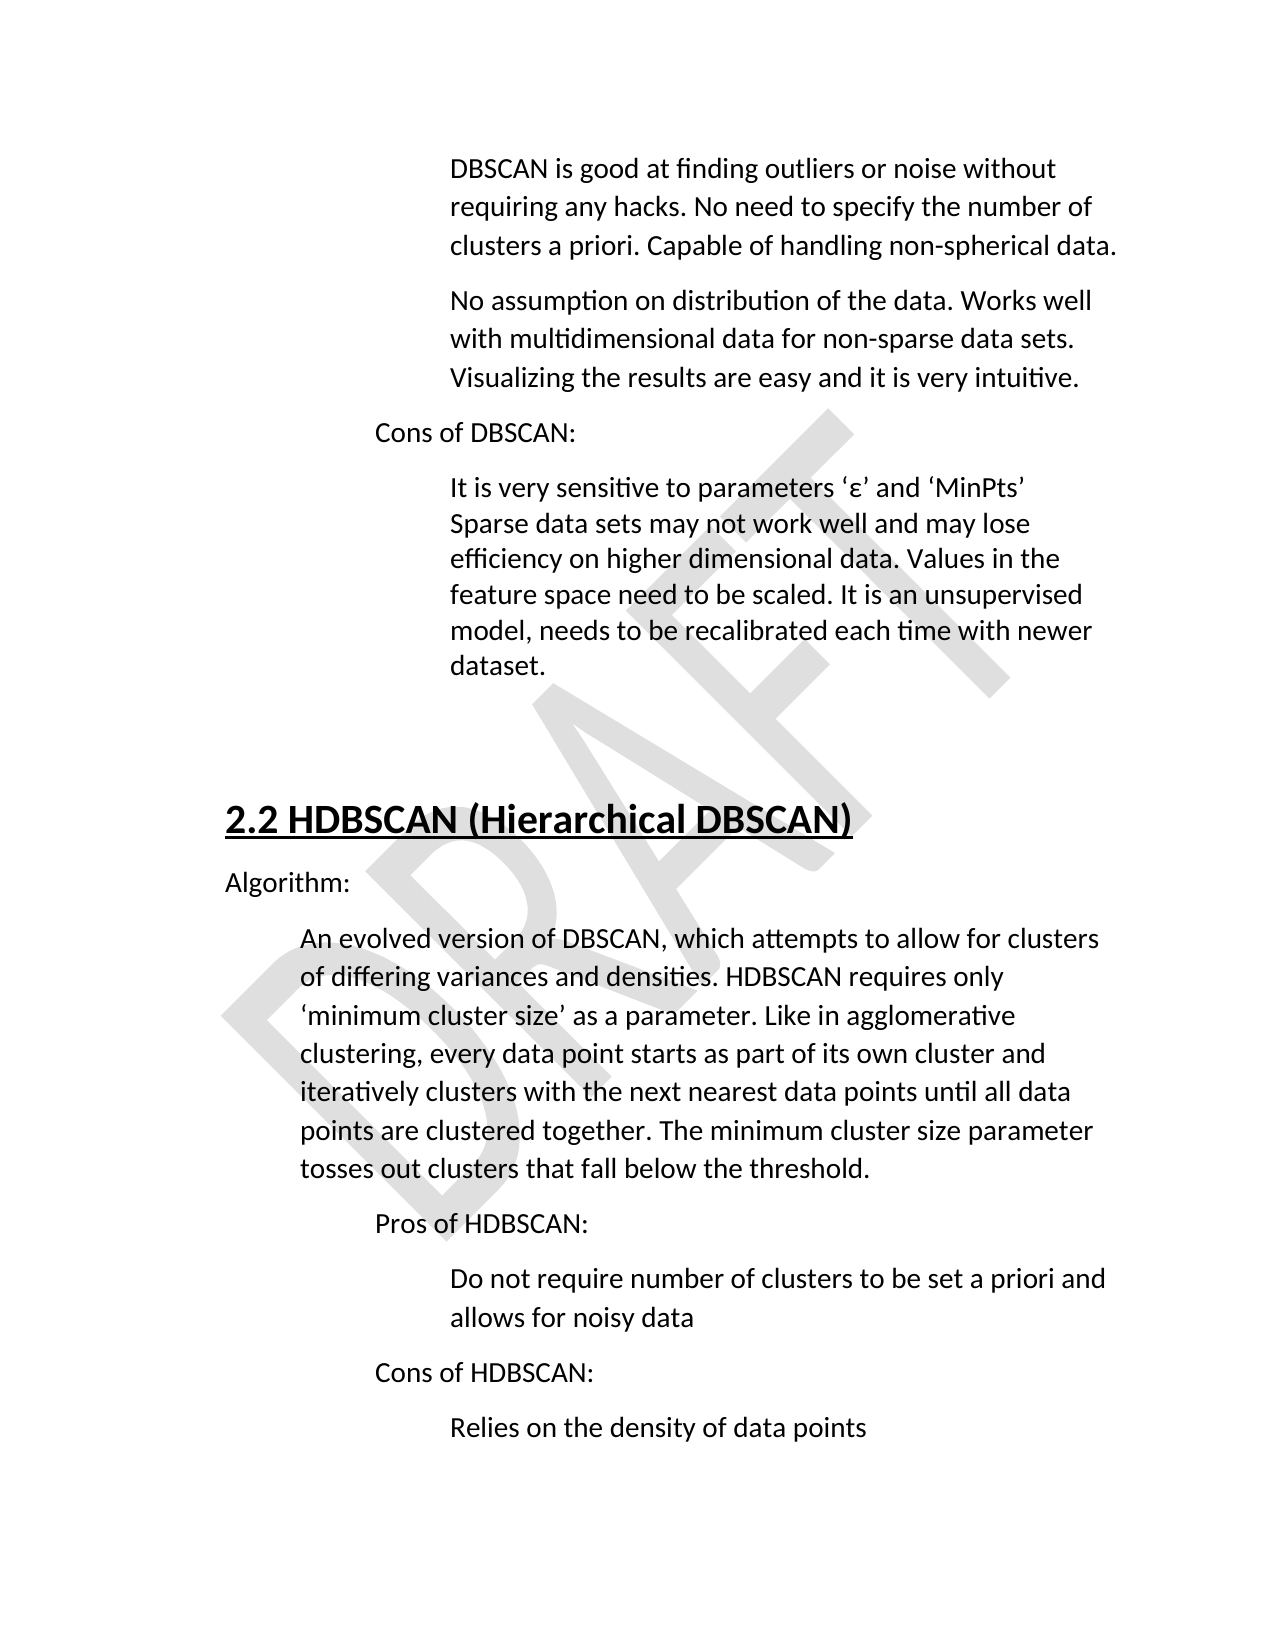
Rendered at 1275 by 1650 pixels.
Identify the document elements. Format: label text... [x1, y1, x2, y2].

text No assumption on distribution of the data. Works well with multidimensional data for non-sparse data sets. Visualizing the results are easy and it is very intuitive. [450, 282, 1125, 394]
text Relies on the density of data points [450, 1409, 1125, 1445]
text An evolved version of DBSCAN, which attempts to allow for clusters of differing variances and densities. HDBSCAN requires only ‘minimum cluster size’ as a parameter. Like in agglomerative clustering, every data point starts as part of its own cluster and iteratively clusters with the next nearest data points until all data points are clustered together. The minimum cluster size parameter tosses out clusters that fall below the threshold. [300, 920, 1125, 1186]
text Algorithm: [225, 864, 1125, 900]
text It is very sensitive to parameters ‘ε’ and ‘MinPts’ [375, 469, 849, 505]
text Pros of HDBSCAN: [375, 1205, 1125, 1241]
text Cons of DBSCAN: [375, 414, 1125, 449]
text 2.2 HDBSCAN (Hierarchical DBSCAN) [150, 793, 1125, 844]
text Do not require number of clusters to be set a priori and allows for noisy data [450, 1261, 1125, 1334]
text DBSCAN is good at finding outliers or noise without requiring any hacks. No need to specify the number of clusters a priori. Capable of handling non-spherical data. [450, 150, 1125, 262]
text Cons of HDBSCAN: [300, 1354, 1125, 1390]
text It is very sensitive to parameters ‘ε’ and ‘MinPts’ [927, 469, 1125, 505]
text Sparse data sets may not work well and may lose efficiency on higher dimensional data. Values in the feature space need to be scaled. It is an unsupervised model, needs to be recalibrated each time with newer dataset. [450, 505, 1125, 683]
